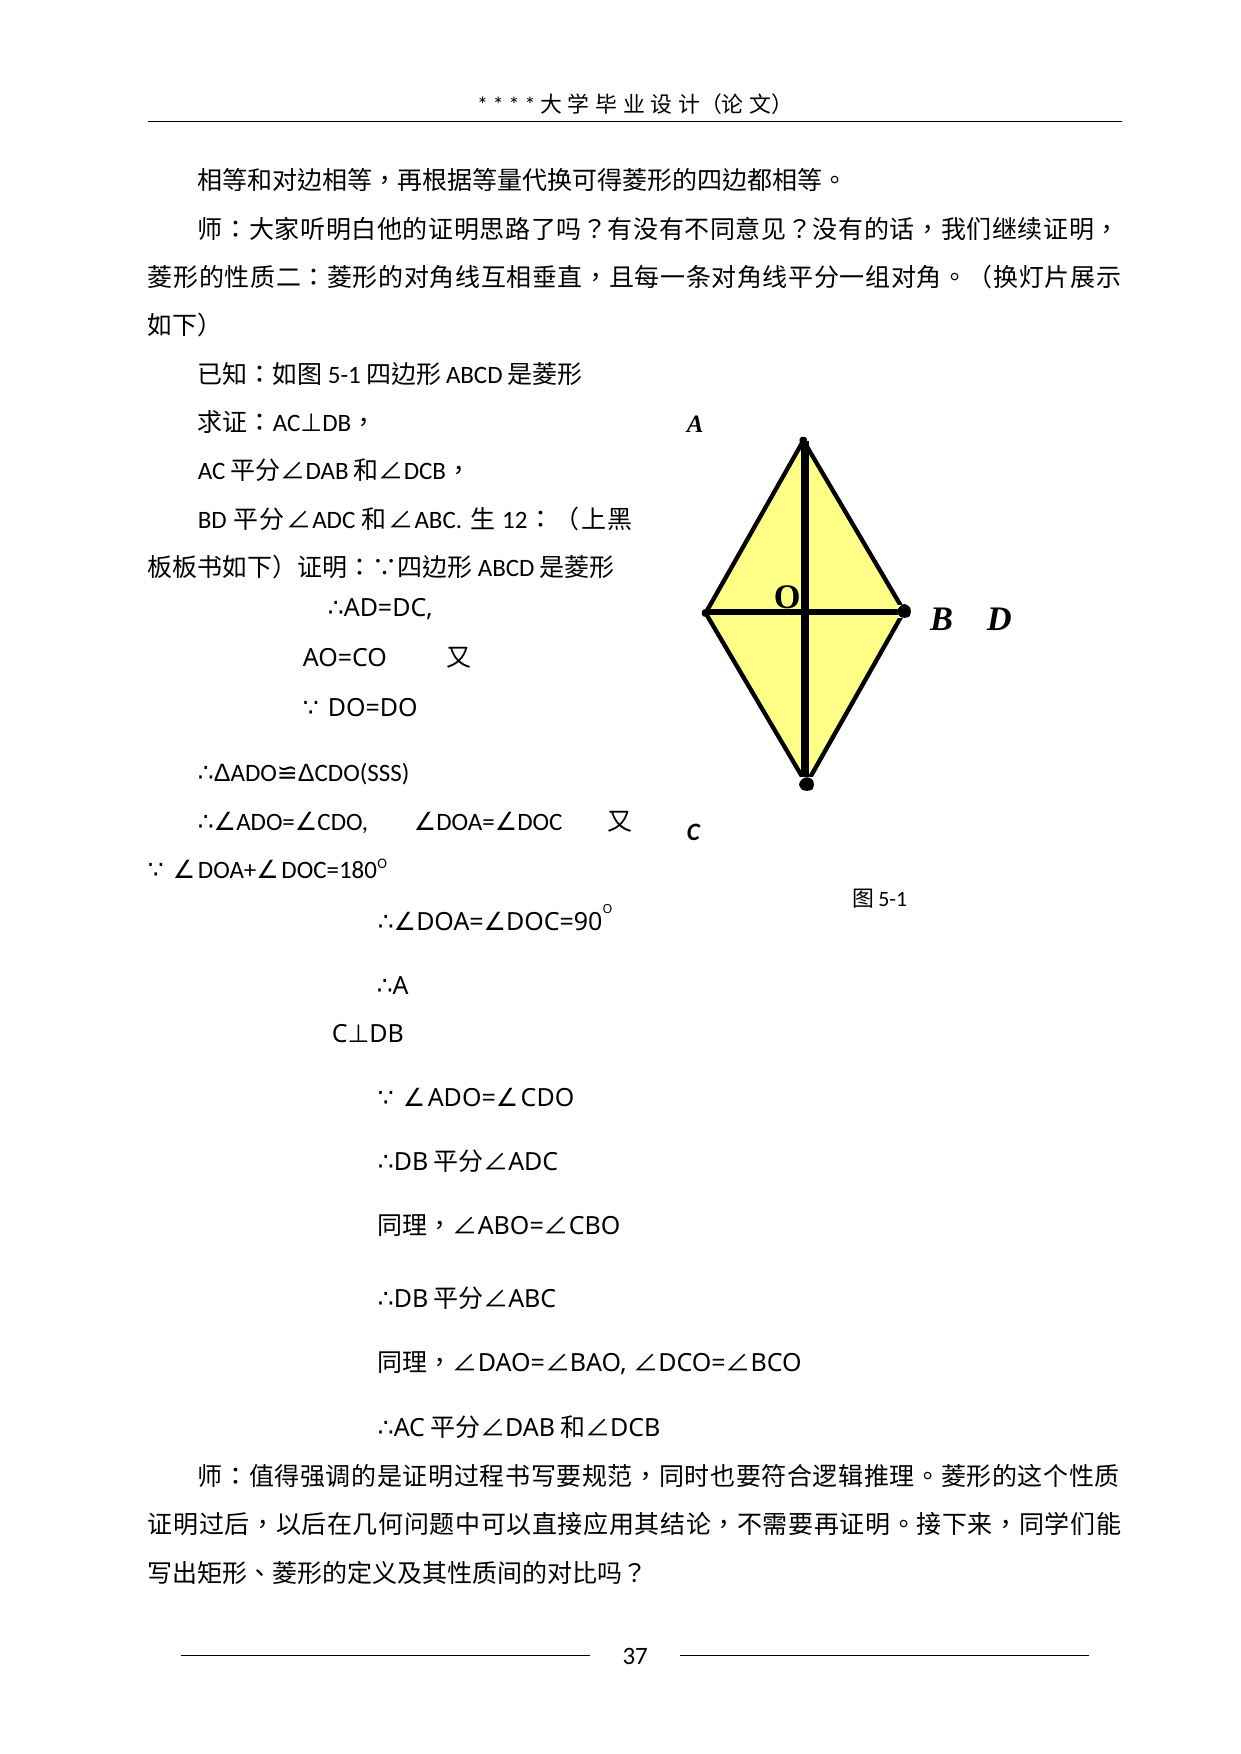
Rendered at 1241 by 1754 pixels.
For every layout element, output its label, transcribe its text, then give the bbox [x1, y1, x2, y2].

text ∴ΔADO≌ΔCDO(SSS) [148, 740, 632, 788]
text AC平分∠DAB和∠DCB， [148, 438, 632, 486]
text ∴∠DOA=∠DOC=90O [328, 889, 632, 937]
text 图5-1 [637, 879, 1122, 912]
text ∴AC平分∠DAB和∠DCB [328, 1395, 1122, 1443]
text 同理，∠ABO=∠CBO [328, 1193, 632, 1242]
text 师：值得强调的是证明过程书写要规范，同时也要符合逻辑推理。菱形的这个性质证明过后，以后在几何问题中可以直接应用其结论，不需要再证明。接下来，同学们能写出矩形、菱形的定义及其性质间的对比吗？ [148, 1443, 1122, 1588]
text 同理，∠DAO=∠BAO, ∠DCO=∠BCO [328, 1331, 1122, 1379]
text ∴∠ADO=∠CDO, ∠DOA=∠DOC又∵∠DOA+∠DOC=180O [148, 788, 632, 885]
text 已知：如图5-1四边形ABCD是菱形 [148, 341, 1122, 389]
text ∴AC⊥DB [326, 953, 409, 1050]
text ∴DB平分∠ADC [328, 1129, 632, 1178]
text 求证：AC⊥DB， [148, 389, 632, 438]
text 相等和对边相等，再根据等量代换可得菱形的四边都相等。 [148, 148, 1122, 196]
text B D [637, 438, 1122, 798]
text ∴DB平分∠ABC [328, 1267, 1122, 1315]
text BD平分∠ADC和∠ABC. 生12：（上黑板板书如下）证明：∵四边形ABCD是菱形 [148, 486, 632, 583]
text A [637, 389, 1122, 438]
text 师：大家听明白他的证明思路了吗？有没有不同意见？没有的话，我们继续证明，菱形的性质二：菱形的对角线互相垂直，且每一条对角线平分一组对角。（换灯片展示如下） [148, 196, 1122, 341]
text ∴AD=DC, AO=CO又∵DO=DO [303, 590, 472, 724]
text C [637, 798, 1122, 846]
text ∵∠ADO=∠CDO [328, 1066, 632, 1114]
